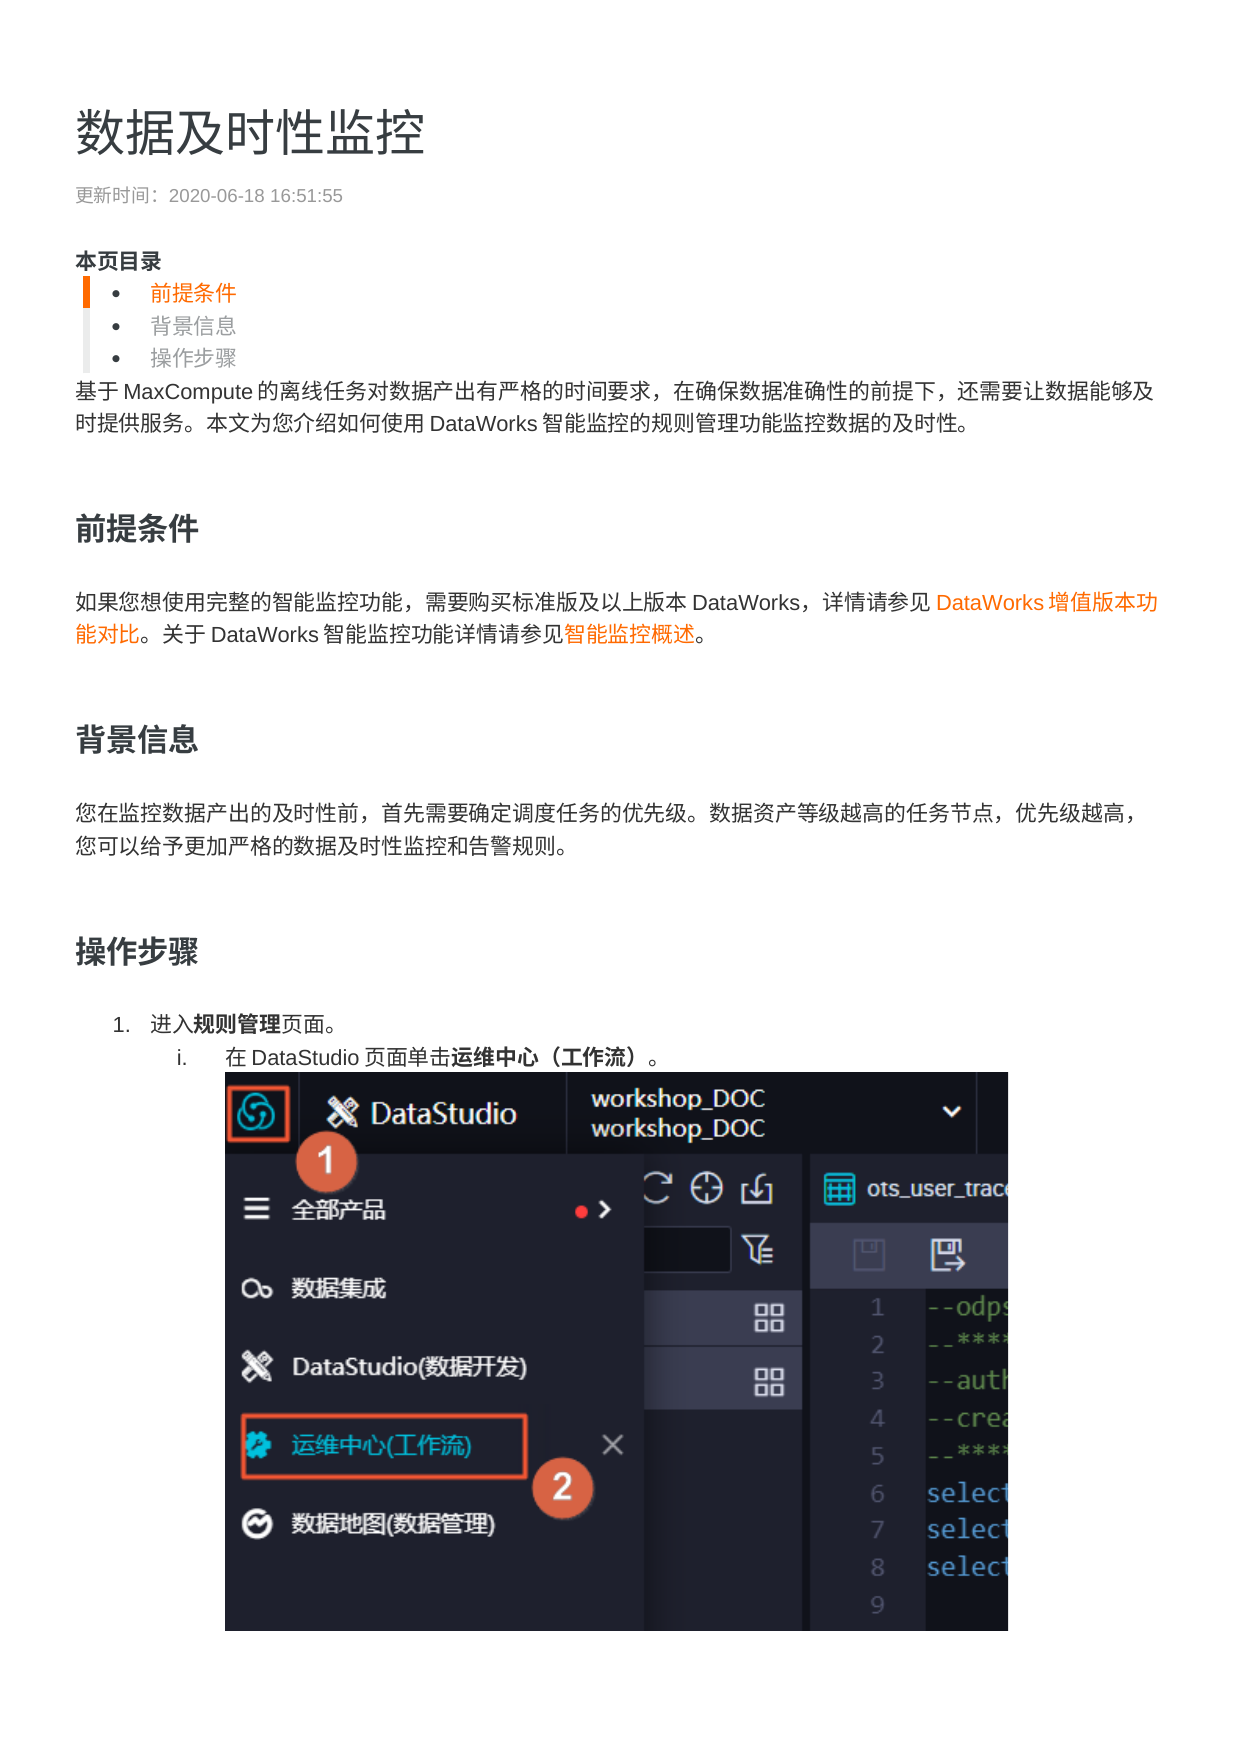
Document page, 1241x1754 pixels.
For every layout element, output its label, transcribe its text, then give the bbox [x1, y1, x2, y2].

text 前提条件 [75, 494, 1165, 559]
text 操作步骤 [75, 917, 1165, 982]
text 如果您想使用完整的智能监控功能，需要购买标准版及以上版本DataWorks，详情请参见DataWorks增值版本功能对比。关于DataWorks智能监控功能详情请参见智能监控概述。 [75, 584, 1165, 649]
text 数据及时性监控 [75, 81, 1165, 178]
text 基于MaxCompute的离线任务对数据产出有严格的时间要求，在确保数据准确性的前提下，还需要让数据能够及时提供服务。本文为您介绍如何使用DataWorks智能监控的规则管理功能监控数据的及时性。 [75, 373, 1165, 438]
text 背景信息 [75, 706, 1165, 771]
text 本页目录 [75, 243, 1165, 276]
text 您在监控数据产出的及时性前，首先需要确定调度任务的优先级。数据资产等级越高的任务节点，优先级越高，您可以给予更加严格的数据及时性监控和告警规则。 [75, 796, 1165, 861]
text 更新时间：2020-06-18 16:51:55 [75, 178, 1165, 211]
list 前提条件 [90, 276, 1165, 308]
list 操作步骤 [90, 341, 1165, 373]
list 进入规则管理页面。 [112, 1007, 1165, 1039]
picture [225, 1072, 1009, 1631]
list 背景信息 [90, 308, 1165, 341]
